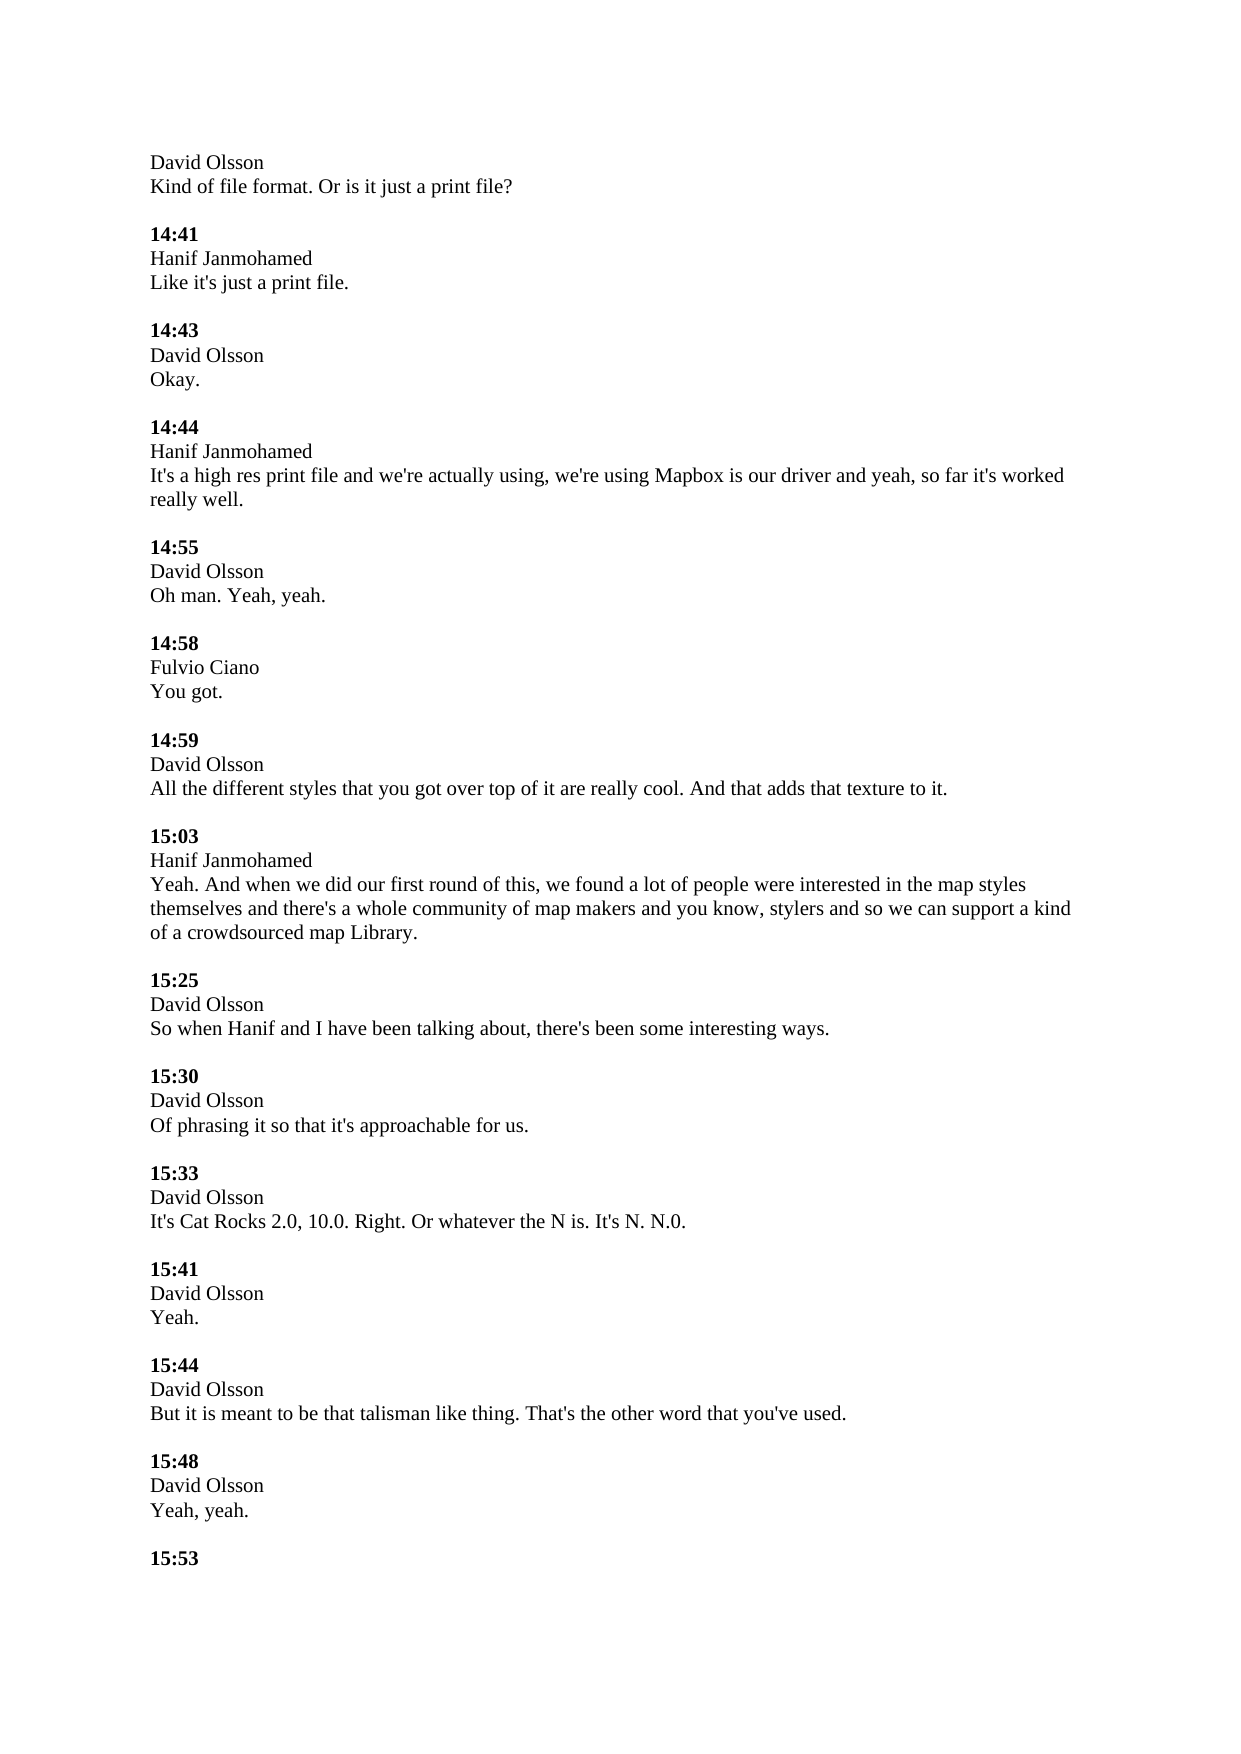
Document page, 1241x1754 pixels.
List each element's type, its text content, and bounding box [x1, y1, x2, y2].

text 15:33 David Olsson It's Cat Rocks 2.0, 10.0. Right. Or whatever the N is. It's N. N.0. [150, 1137, 1090, 1233]
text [150, 1522, 1090, 1570]
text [150, 150, 1090, 198]
text 15:03 Hanif Janmohamed Yeah. And when we did our first round of this, we found a lot of people were interested in the map styles themselves and there's a whole community of map makers and you know, stylers and so we can support a kind of a crowdsourced map Library. [150, 800, 1090, 944]
text 14:44 Hanif Janmohamed It's a high res print file and we're actually using, we're using Mapbox is our driver and yeah, so far it's worked really well. [150, 391, 1090, 511]
text 14:43 David Olsson Okay. [150, 294, 1090, 391]
text 14:41 Hanif Janmohamed Like it's just a print file. [150, 198, 1090, 294]
text 15:25 David Olsson So when Hanif and I have been talking about, there's been some interesting ways. [150, 944, 1090, 1040]
text 15:44 David Olsson But it is meant to be that talisman like thing. That's the other word that you've used. [150, 1329, 1090, 1425]
text 15:30 David Olsson Of phrasing it so that it's approachable for us. [150, 1040, 1090, 1137]
text 14:59 David Olsson All the different styles that you got over top of it are really cool. And that adds that texture to it. [150, 703, 1090, 800]
text 14:55 David Olsson Oh man. Yeah, yeah. [150, 511, 1090, 607]
text 15:48 David Olsson Yeah, yeah. [150, 1425, 1090, 1522]
text 14:58 Fulvio Ciano You got. [150, 607, 1090, 703]
text 15:41 David Olsson Yeah. [150, 1233, 1090, 1329]
